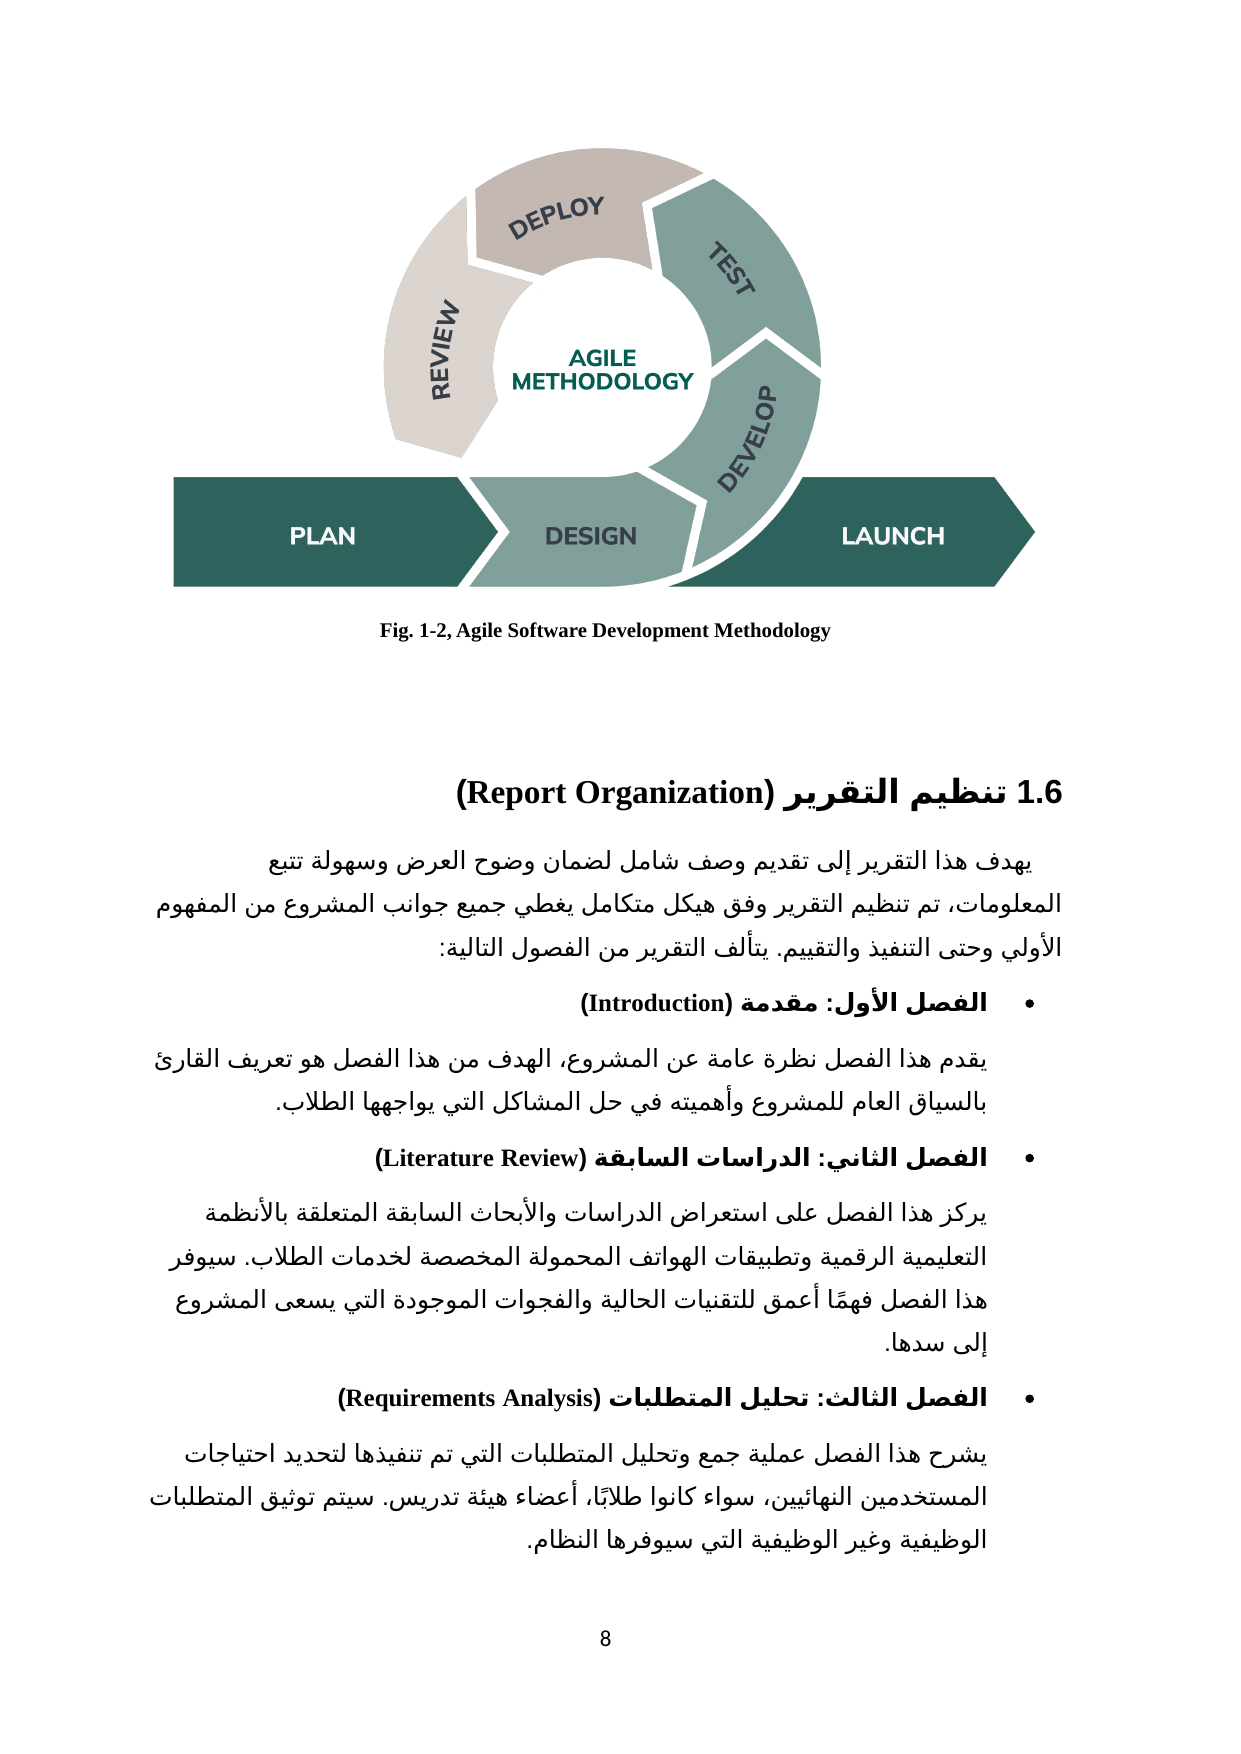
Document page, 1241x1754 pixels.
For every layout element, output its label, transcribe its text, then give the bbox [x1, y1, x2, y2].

text يركز هذا الفصل على استعراض الدراسات والأبحاث السابقة المتعلقة بالأنظمة التعليمية الرقمية وتطبيقات الهواتف المحمولة المخصصة لخدمات الطلاب. سيوفر هذا الفصل فهمًا أعمق للتقنيات الحالية والفجوات الموجودة التي يسعى المشروع إلى سدها. [148, 1198, 988, 1357]
text 1.6 تنظيم التقرير (Report Organization) [148, 772, 1063, 810]
text يهدف هذا التقرير إلى تقديم وصف شامل لضمان وضوح العرض وسهولة تتبع المعلومات، تم تنظيم التقرير وفق هيكل متكامل يغطي جميع جوانب المشروع من المفهوم الأولي وحتى التنفيذ والتقييم. يتألف التقرير من الفصول التالية: [148, 846, 1063, 961]
text يقدم هذا الفصل نظرة عامة عن المشروع، الهدف من هذا الفصل هو تعريف القارئ بالسياق العام للمشروع وأهميته في حل المشاكل التي يواجهها الطلاب. [148, 1044, 988, 1116]
list الفصل الثاني: الدراسات السابقة (Literature Review) [148, 1143, 1026, 1172]
text يشرح هذا الفصل عملية جمع وتحليل المتطلبات التي تم تنفيذها لتحديد احتياجات المستخدمين النهائيين، سواء كانوا طلابًا، أعضاء هيئة تدريس. سيتم توثيق المتطلبات الوظيفية وغير الوظيفية التي سيوفرها النظام. [148, 1439, 988, 1554]
text Fig. 1-2, Agile Software Development Methodology [148, 618, 1063, 642]
list الفصل الثالث: تحليل المتطلبات (Requirements Analysis) [148, 1383, 1026, 1412]
list الفصل الأول: مقدمة (Introduction) [148, 988, 1026, 1017]
picture [172, 147, 1038, 592]
